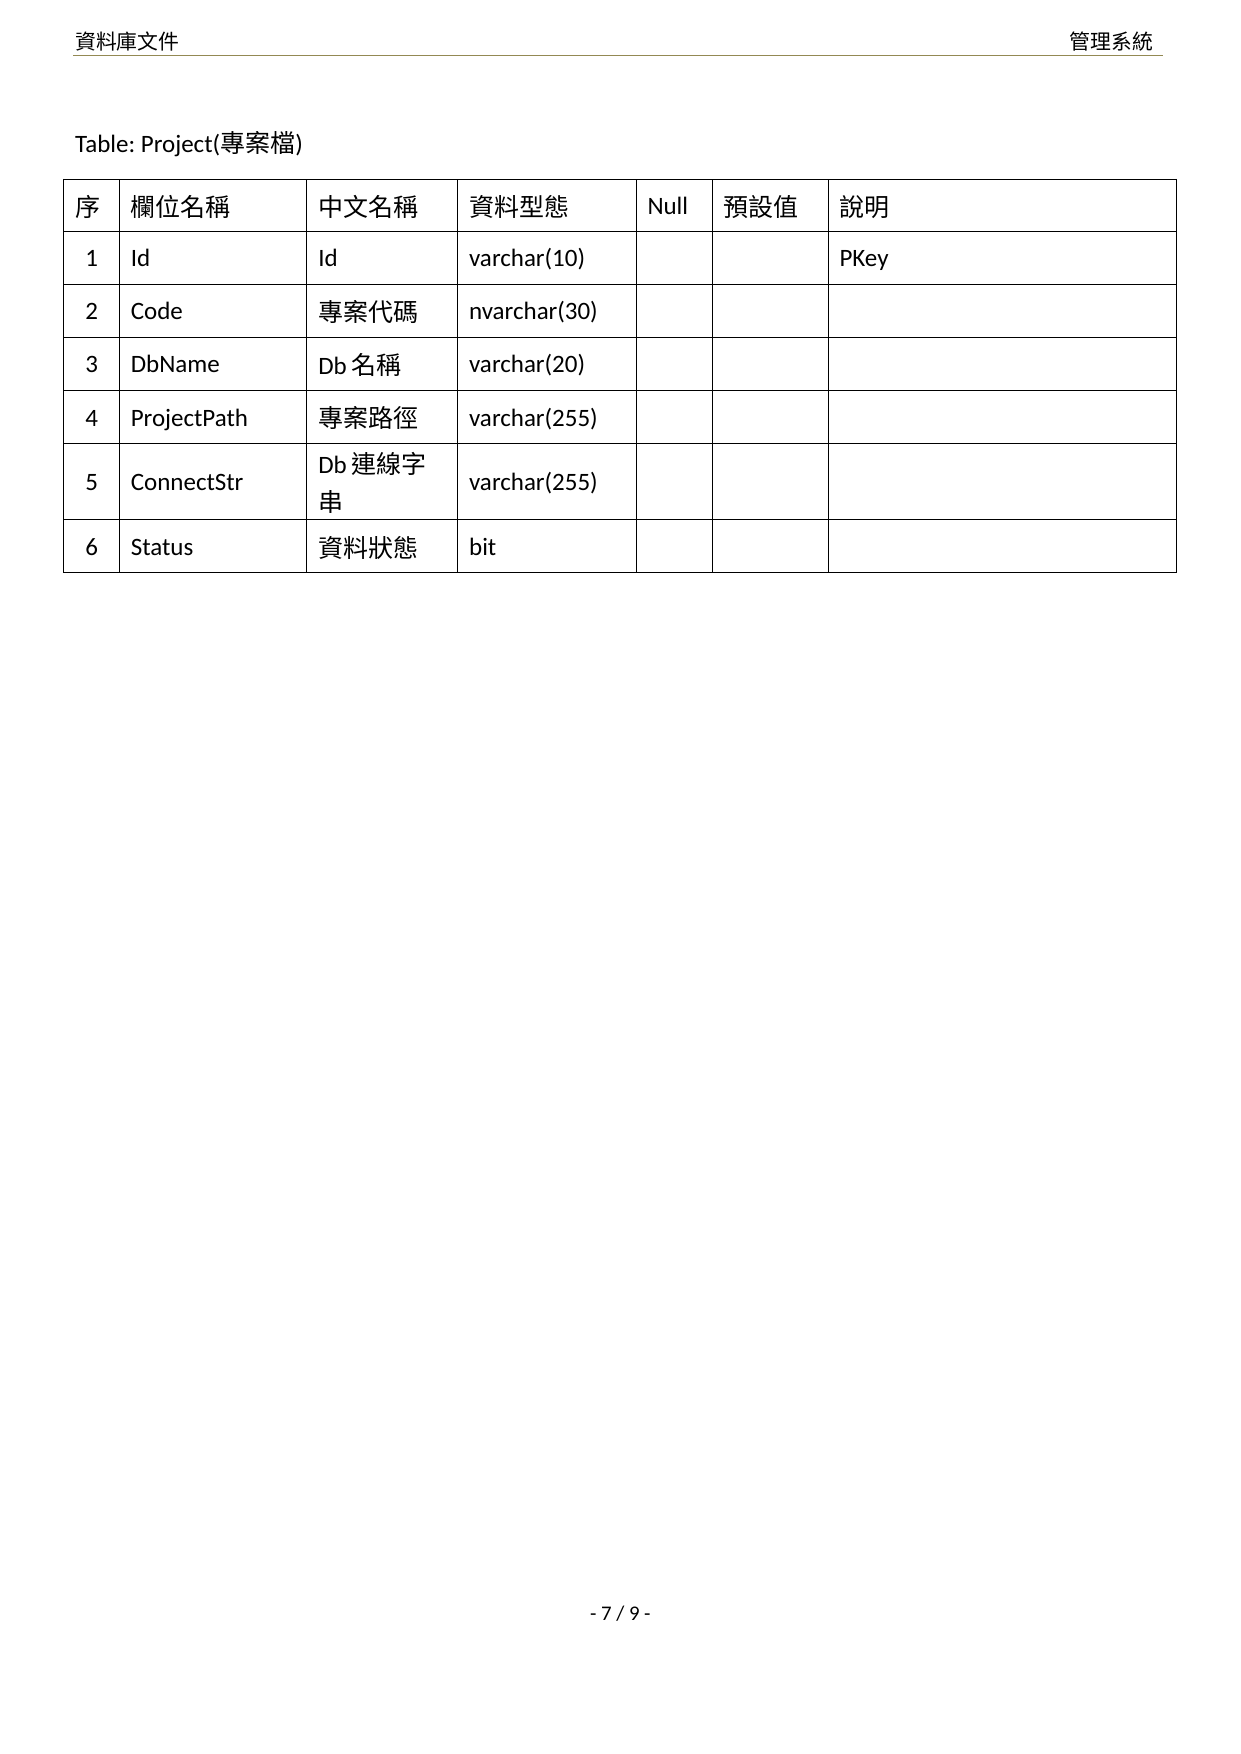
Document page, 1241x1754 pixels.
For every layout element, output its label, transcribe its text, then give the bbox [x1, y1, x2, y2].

table_cell varchar(20) [458, 338, 636, 390]
table_cell varchar(10) [458, 232, 636, 284]
table_cell [713, 520, 828, 572]
table_header 欄位名稱 [120, 180, 306, 231]
table_cell PKey [829, 232, 1176, 284]
table_cell [713, 338, 828, 390]
table_header 資料型態 [458, 180, 636, 231]
table_cell [713, 285, 828, 337]
table_cell 專案代碼 [307, 285, 457, 337]
table_cell [637, 338, 712, 390]
table_cell 2 [64, 285, 119, 337]
table_cell ConnectStr [120, 444, 306, 519]
table_cell [829, 285, 1176, 337]
table_cell [637, 520, 712, 572]
table_cell [829, 391, 1176, 443]
table_cell [637, 444, 712, 519]
table_header 說明 [829, 180, 1176, 231]
table_cell [713, 444, 828, 519]
table_header 序 [64, 180, 119, 231]
table_cell varchar(255) [458, 391, 636, 443]
table_header Null [637, 180, 712, 231]
table_cell 3 [64, 338, 119, 390]
table_cell Db連線字串 [307, 444, 457, 519]
table_cell [713, 391, 828, 443]
table_cell [713, 232, 828, 284]
table_cell DbName [120, 338, 306, 390]
table_cell Db名稱 [307, 338, 457, 390]
text Table: Project(專案檔) [75, 123, 1165, 161]
table_cell [829, 338, 1176, 390]
table_header 中文名稱 [307, 180, 457, 231]
table_header 預設值 [713, 180, 828, 231]
table_cell [637, 232, 712, 284]
table_cell [829, 520, 1176, 572]
table_cell [637, 391, 712, 443]
table_cell Id [307, 232, 457, 284]
table_cell 4 [64, 391, 119, 443]
table_cell Status [120, 520, 306, 572]
table_cell 6 [64, 520, 119, 572]
table_cell 資料狀態 [307, 520, 457, 572]
table_cell [637, 285, 712, 337]
table_cell bit [458, 520, 636, 572]
table_cell 專案路徑 [307, 391, 457, 443]
table_cell [829, 444, 1176, 519]
table_cell varchar(255) [458, 444, 636, 519]
table_cell nvarchar(30) [458, 285, 636, 337]
table_cell 1 [64, 232, 119, 284]
table_cell ProjectPath [120, 391, 306, 443]
table_cell Id [120, 232, 306, 284]
table_cell Code [120, 285, 306, 337]
table_cell 5 [64, 444, 119, 519]
